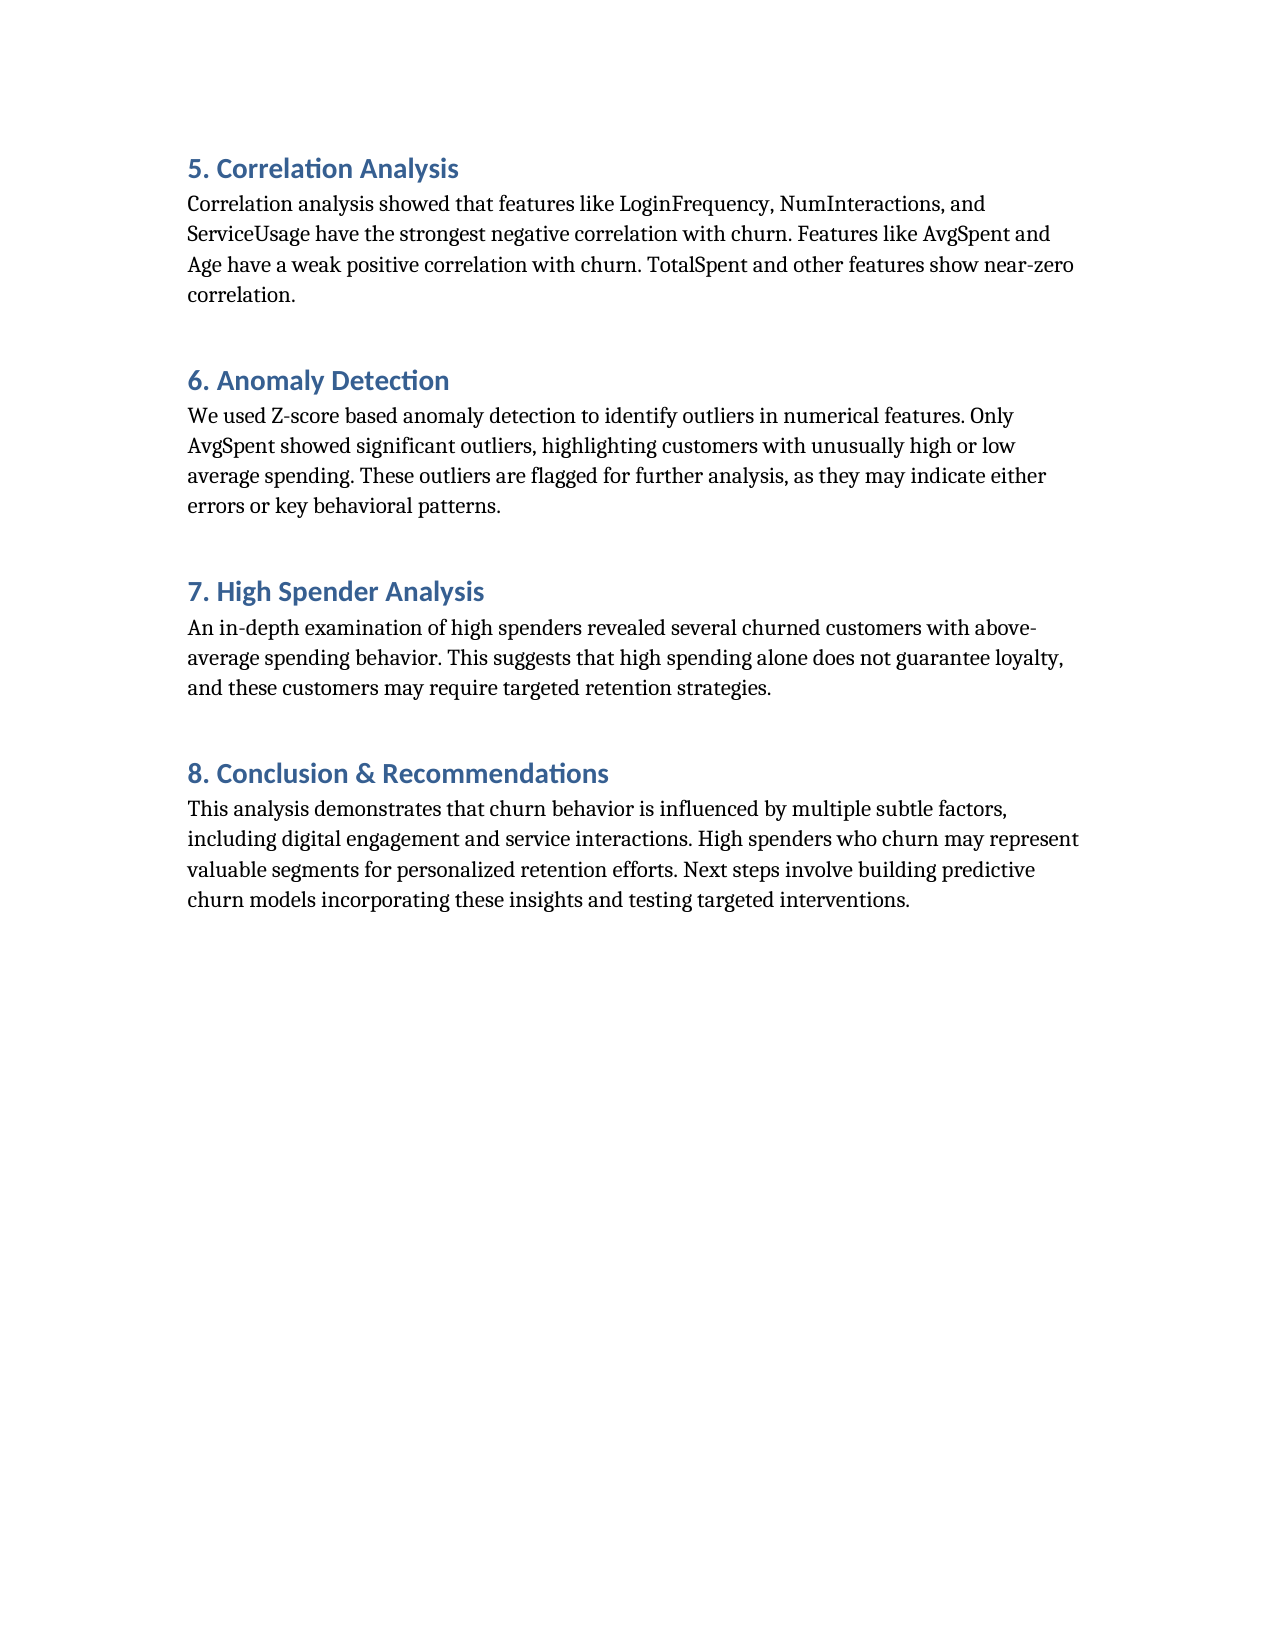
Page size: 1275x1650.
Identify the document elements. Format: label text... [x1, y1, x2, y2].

subtitle 7. High Spender Analysis [187, 573, 1087, 609]
subtitle 5. Correlation Analysis [187, 150, 1087, 186]
text Correlation analysis showed that features like LoginFrequency, NumInteractions, and ServiceUsage have the strongest negative correlation with churn. Features like AvgSpent and Age have a weak positive correlation with churn. TotalSpent and other features show near-zero correlation. [187, 191, 1087, 308]
text An in-depth examination of high spenders revealed several churned customers with above-average spending behavior. This suggests that high spending alone does not guarantee loyalty, and these customers may require targeted retention strategies. [187, 614, 1087, 701]
text This analysis demonstrates that churn behavior is influenced by multiple subtle factors, including digital engagement and service interactions. High spenders who churn may represent valuable segments for personalized retention efforts. Next steps involve building predictive churn models incorporating these insights and testing targeted interventions. [187, 796, 1087, 913]
subtitle 8. Conclusion & Recommendations [187, 755, 1087, 791]
subtitle 6. Anomaly Detection [187, 362, 1087, 397]
text We used Z-score based anomaly detection to identify outliers in numerical features. Only AvgSpent showed significant outliers, highlighting customers with unusually high or low average spending. These outliers are flagged for further analysis, as they may indicate either errors or key behavioral patterns. [187, 403, 1087, 520]
